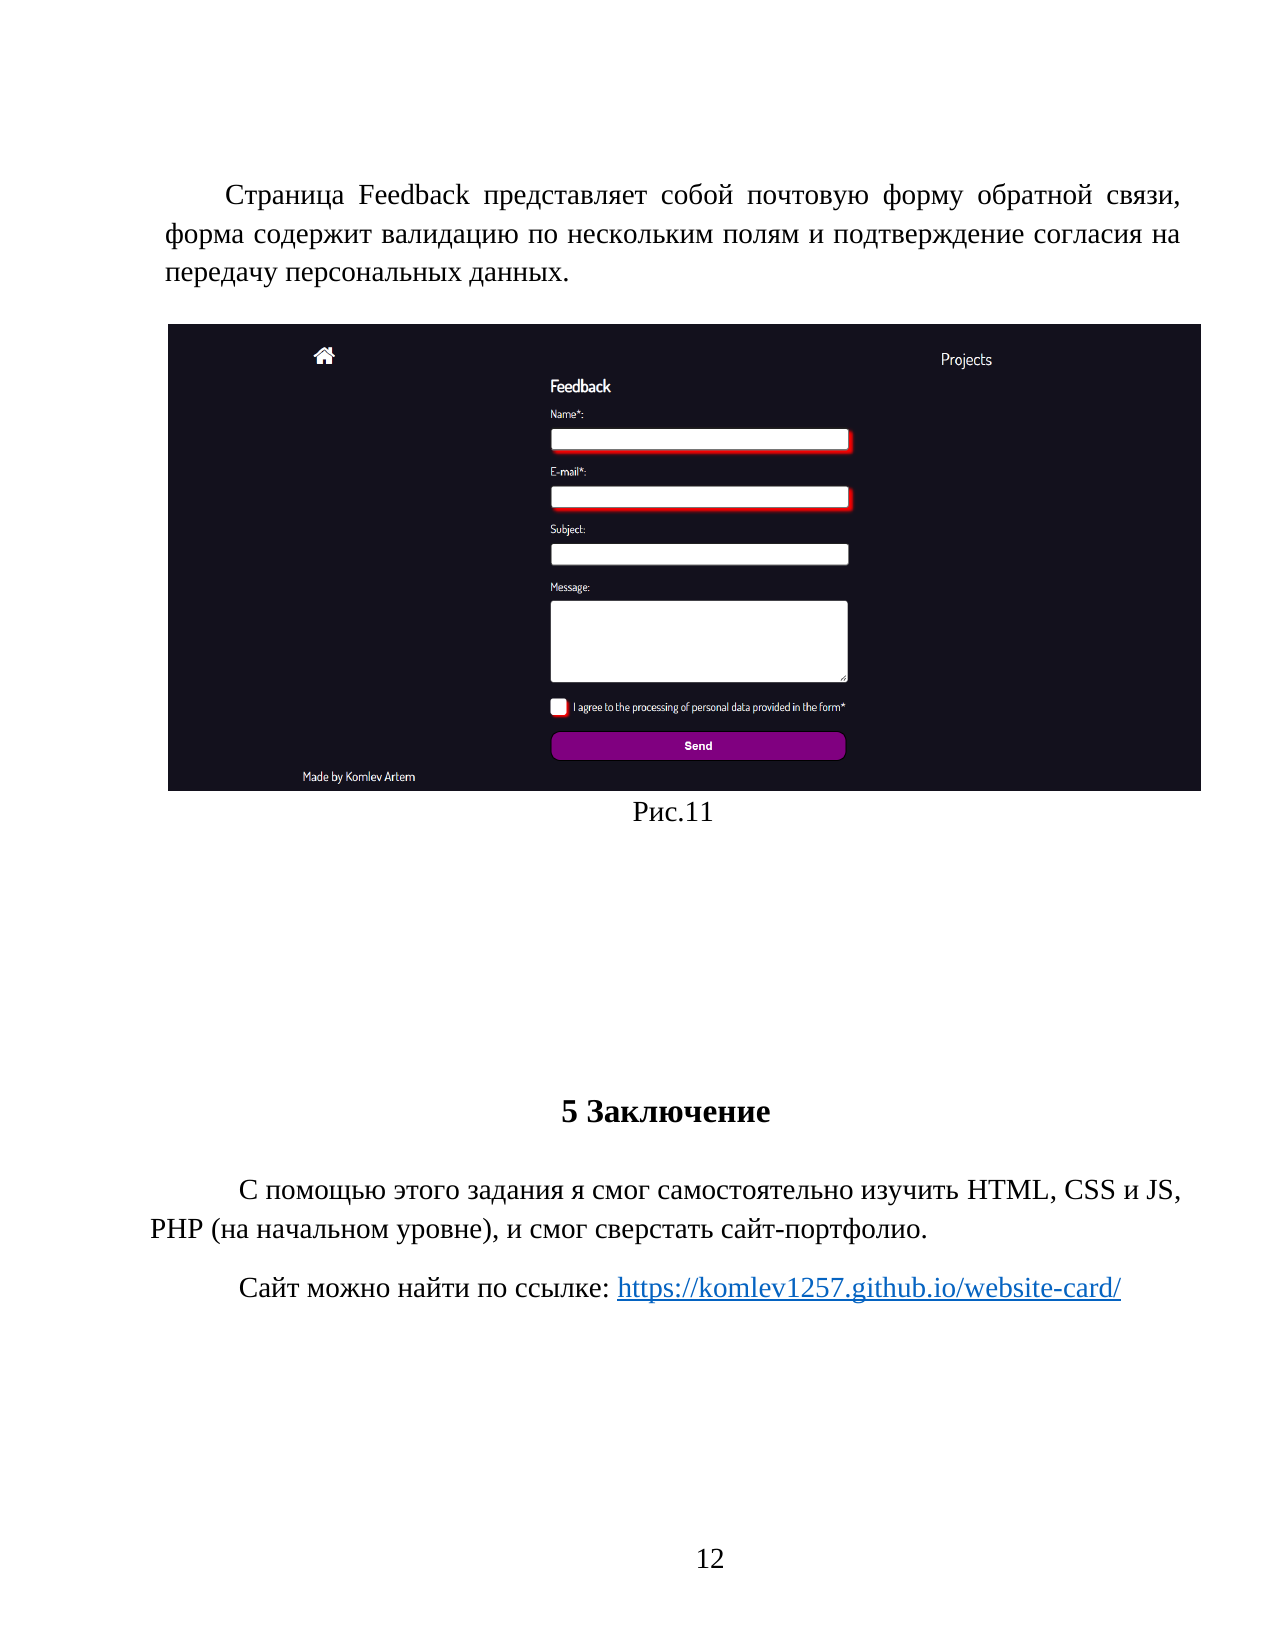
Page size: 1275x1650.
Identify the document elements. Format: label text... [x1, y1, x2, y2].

subtitle 5 Заключение [150, 1091, 1181, 1129]
text Страница Feedback представляет собой почтовую форму обратной связи, форма содержит валидацию по нескольким полям и подтверждение согласия на передачу персональных данных. [165, 177, 1181, 288]
picture [168, 324, 1201, 791]
text Сайт можно найти по ссылке: https://komlev1257.github.io/website-card/ [150, 1270, 1181, 1304]
text С помощью этого задания я смог самостоятельно изучить HTML, CSS и JS, PHP (на начальном уровне), и смог сверстать сайт-портфолио. [150, 1172, 1181, 1244]
